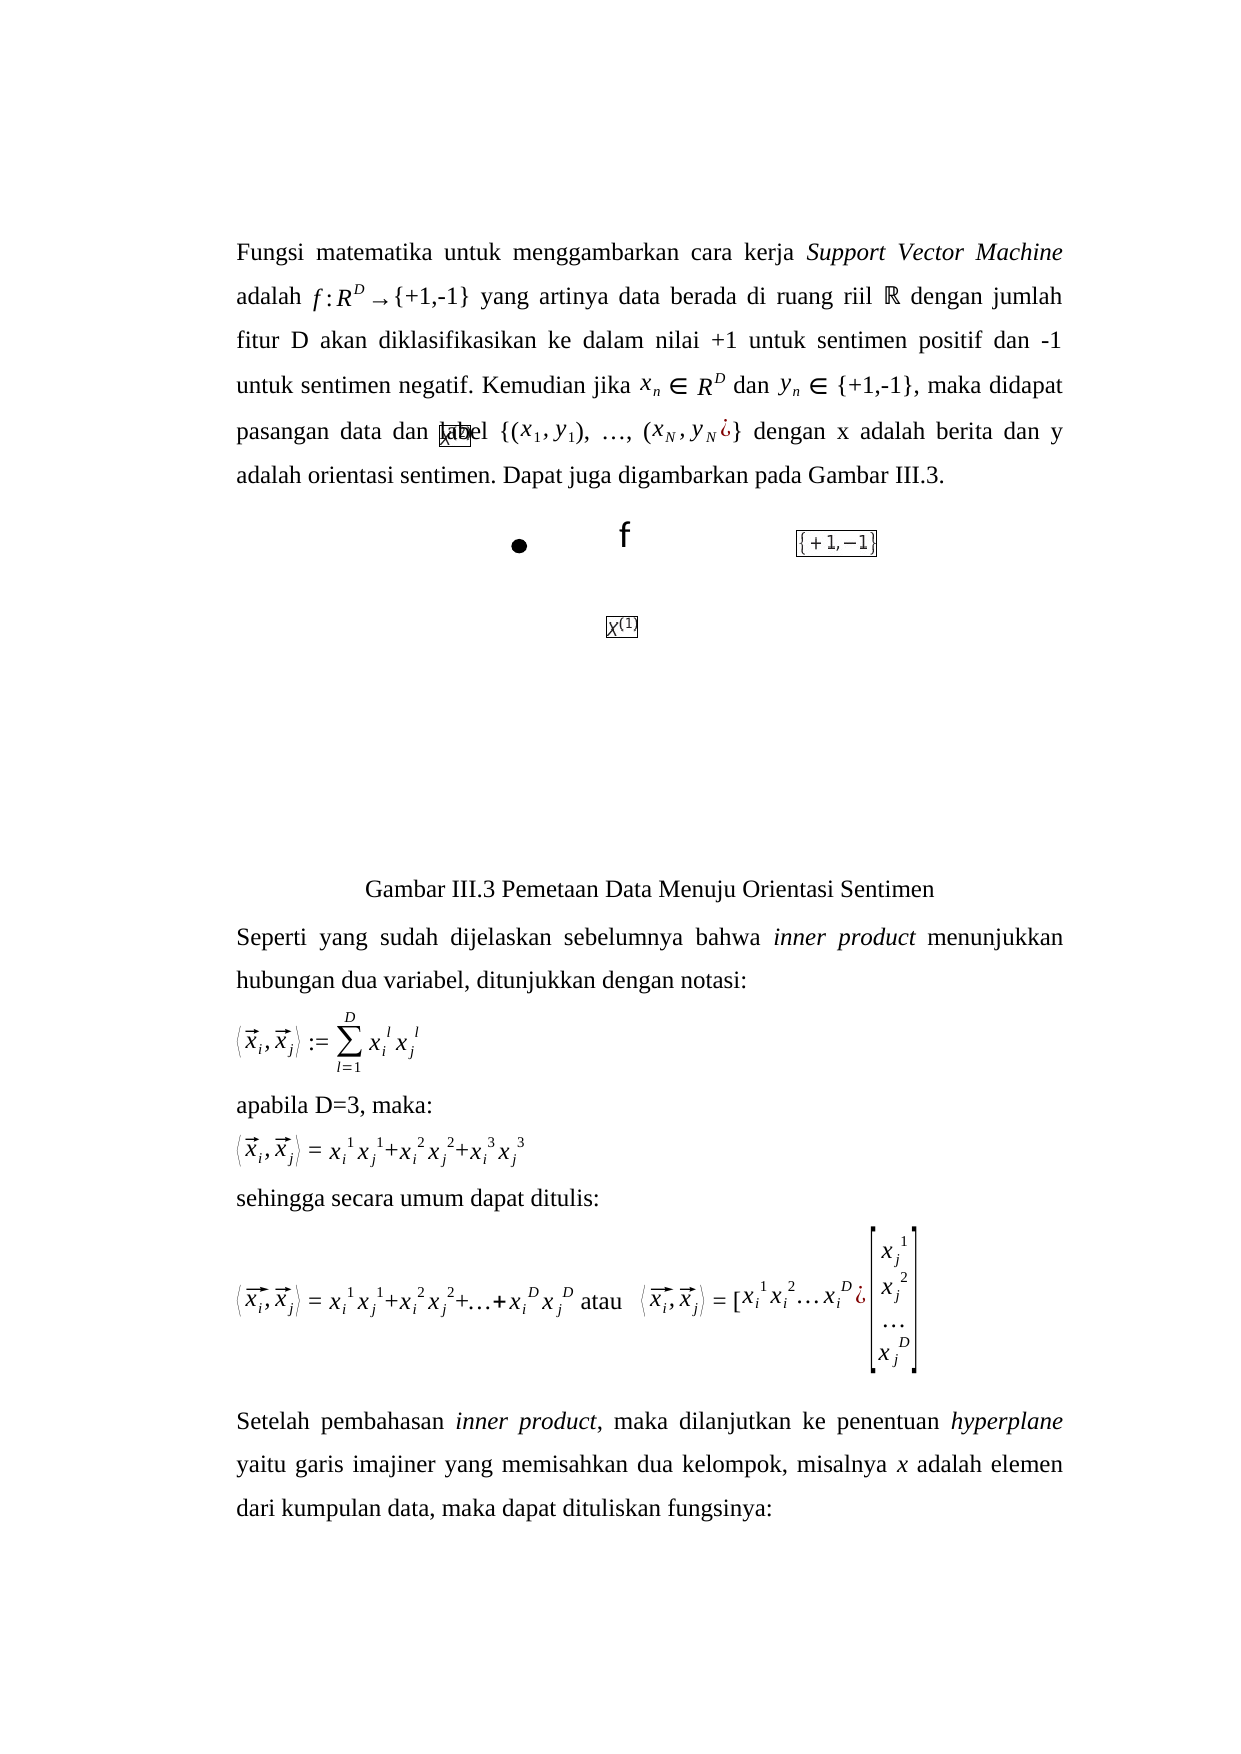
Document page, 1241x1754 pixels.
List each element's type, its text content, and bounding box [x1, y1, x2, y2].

text = ++ [236, 1133, 1063, 1168]
picture [607, 617, 637, 637]
text apabila D=3, maka: [236, 1090, 1063, 1118]
text := [236, 1008, 1063, 1075]
text = ++ atau = [ [236, 1226, 1063, 1375]
text Gambar III.3 Pemetaan Data Menuju Orientasi Sentimen [236, 874, 1063, 903]
text Fungsi matematika untuk menggambarkan cara kerja Support Vector Machine adalah {+1,-1} yang artinya data berada di ruang riil ℝ dengan jumlah fitur D akan diklasifikasikan ke dalam nilai +1 untuk sentimen positif dan -1 untuk sentimen negatif. Kemudian jika ∈ dan ∈ {+1,-1}, maka didapat pasangan data dan label {(), …, (} dengan x adalah berita dan y adalah orientasi sentimen. Dapat juga digambarkan pada Gambar III.3. [236, 237, 1063, 489]
text Setelah pembahasan inner product, maka dilanjutkan ke penentuan hyperplane yaitu garis imajiner yang memisahkan dua kelompok, misalnya x adalah elemen dari kumpulan data, maka dapat dituliskan fungsinya: [236, 1406, 1063, 1521]
text sehingga secara umum dapat ditulis: [236, 1183, 1063, 1211]
text Seperti yang sudah dijelaskan sebelumnya bahwa inner product menunjukkan hubungan dua variabel, ditunjukkan dengan notasi: [236, 922, 1063, 994]
picture [797, 531, 876, 556]
